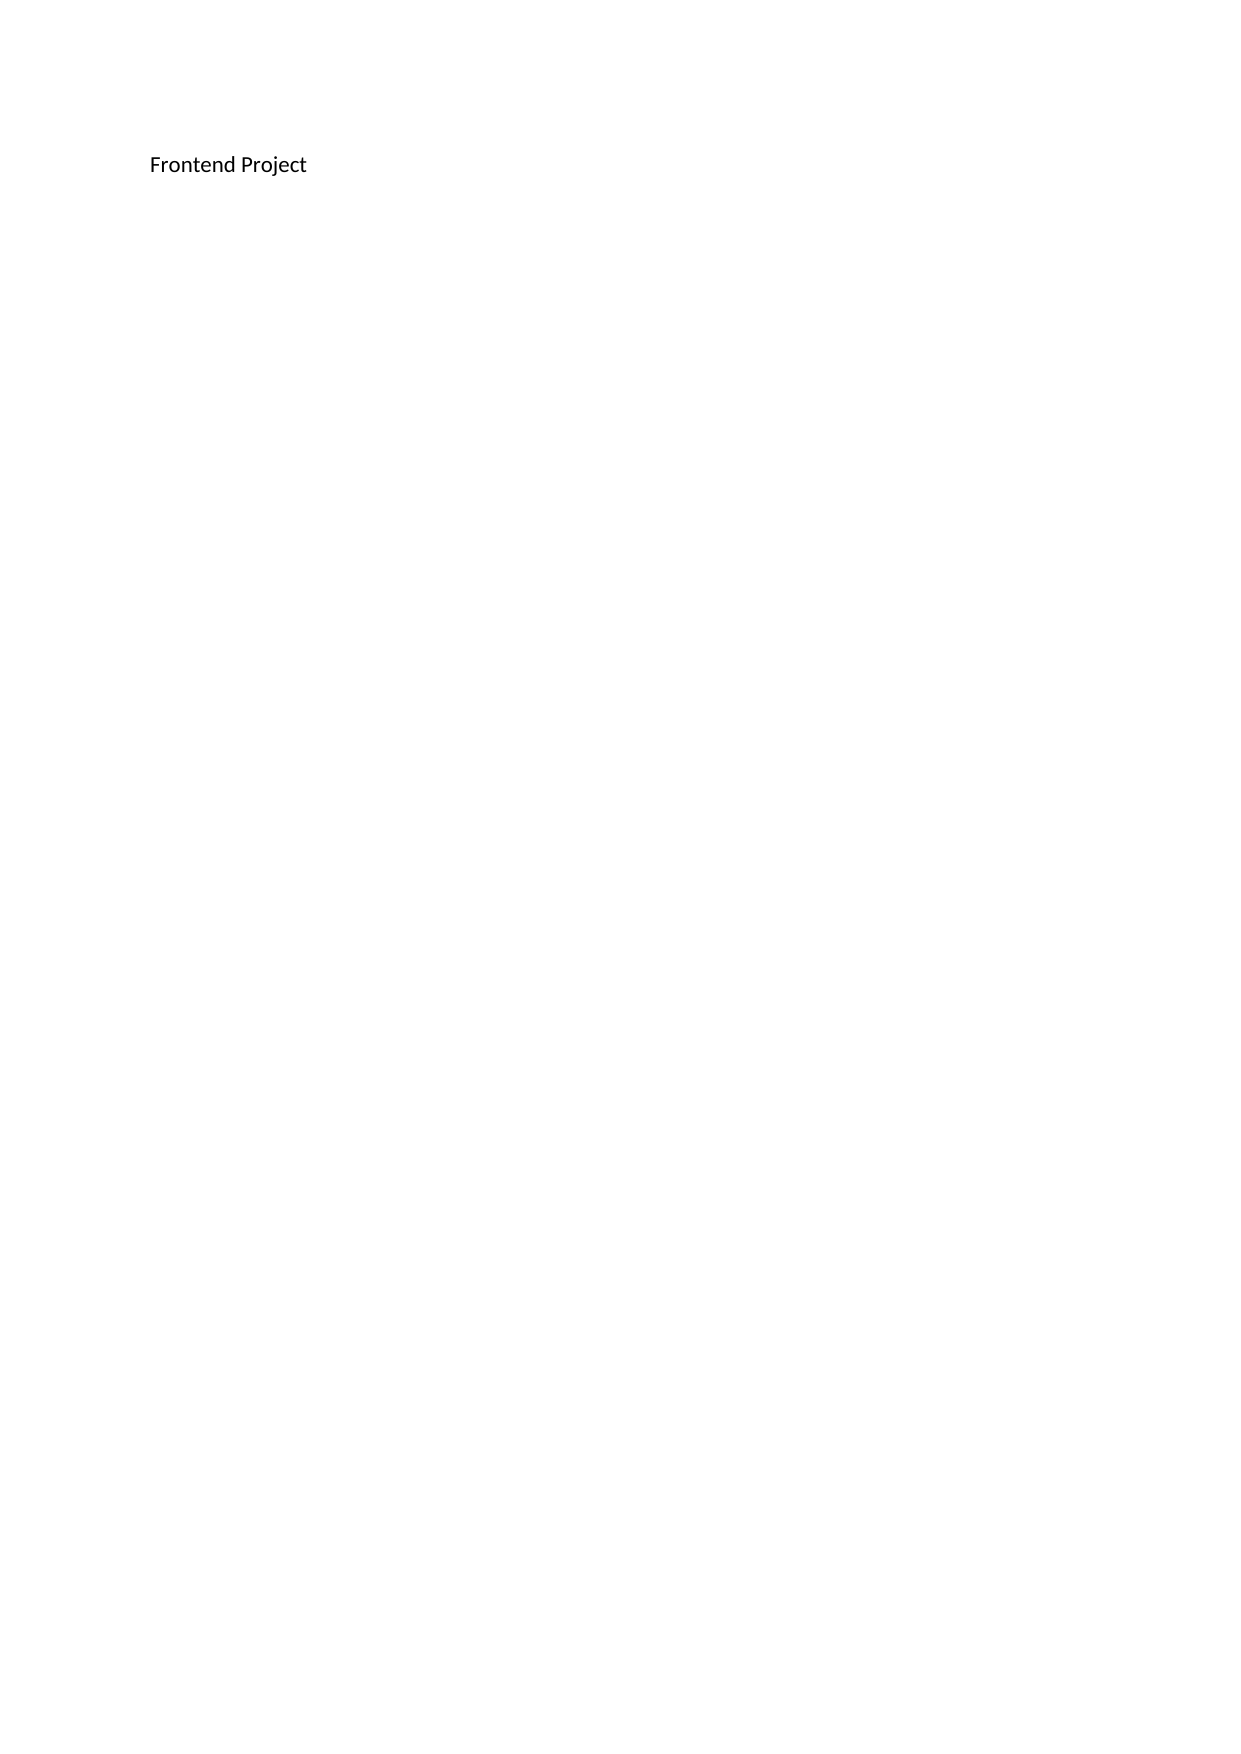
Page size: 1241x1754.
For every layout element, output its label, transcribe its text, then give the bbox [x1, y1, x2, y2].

text Frontend Project [150, 150, 1090, 178]
